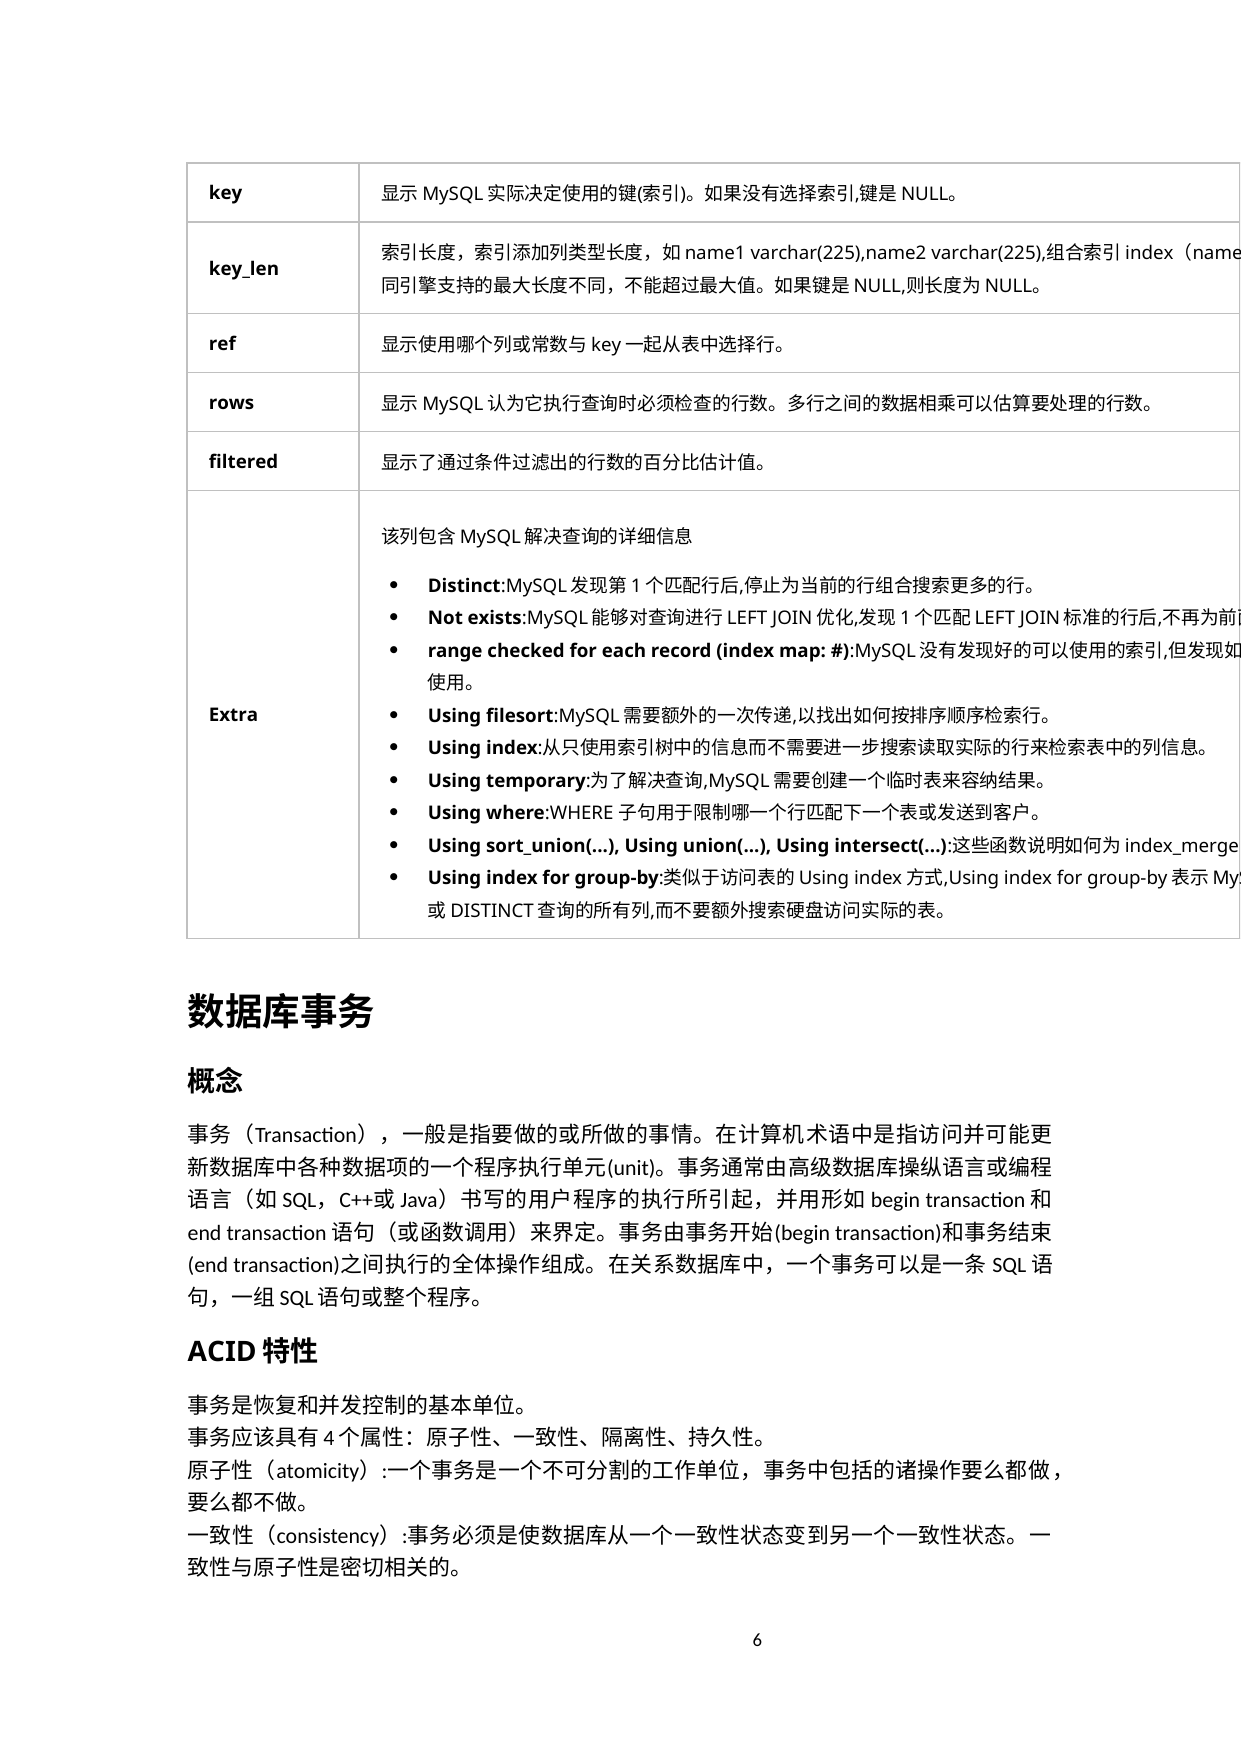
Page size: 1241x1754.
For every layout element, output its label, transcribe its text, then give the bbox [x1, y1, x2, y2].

table_cell key_len [188, 223, 358, 313]
text 事务应该具有4个属性：原子性、一致性、隔离性、持久性。 [187, 1420, 1053, 1452]
table_cell 显示MySQL实际决定使用的键(索引)。如果没有选择索引,键是NULL。 [360, 164, 1239, 221]
text 原子性（atomicity）:一个事务是一个不可分割的工作单位，事务中包括的诸操作要么都做，要么都不做。 [187, 1452, 1053, 1517]
table_cell 索引长度，索引添加列类型长度，如name1 varchar(225),name2 varchar(225),组合索引index（name1，name2），那么长度为225*2，建表是不同引擎支持的最大长度不同，不能超过最大值。如果键是NULL,则长度为NULL。 [360, 223, 1239, 313]
table_cell rows [188, 373, 358, 431]
table_cell 显示了通过条件过滤出的行数的百分比估计值。 [360, 432, 1239, 490]
table_cell 显示MySQL认为它执行查询时必须检查的行数。多行之间的数据相乘可以估算要处理的行数。 [360, 373, 1239, 431]
subtitle 概念 [187, 1047, 1053, 1112]
text 事务是恢复和并发控制的基本单位。 [187, 1387, 1053, 1420]
table_cell ref [188, 314, 358, 372]
text 事务（Transaction），一般是指要做的或所做的事情。在计算机术语中是指访问并可能更新数据库中各种数据项的一个程序执行单元(unit)。事务通常由高级数据库操纵语言或编程语言（如SQL，C++或Java）书写的用户程序的执行所引起，并用形如begin transaction和end transaction语句（或函数调用）来界定。事务由事务开始(begin transaction)和事务结束(end transaction)之间执行的全体操作组成。在关系数据库中，一个事务可以是一条SQL语句，一组SQL语句或整个程序。 [187, 1117, 1053, 1312]
subtitle ACID特性 [187, 1317, 1053, 1382]
table_cell 显示使用哪个列或常数与key一起从表中选择行。 [360, 314, 1239, 372]
table_cell key [188, 164, 358, 221]
table_cell filtered [188, 432, 358, 490]
subtitle 数据库事务 [187, 977, 1053, 1042]
table_cell Extra [188, 491, 358, 938]
text 一致性（consistency）:事务必须是使数据库从一个一致性状态变到另一个一致性状态。一致性与原子性是密切相关的。 [187, 1517, 1053, 1582]
table_cell 该列包含MySQL解决查询的详细信息 Distinct:MySQL发现第1个匹配行后,停止为当前的行组合搜索更多的行。 Not exists:MySQL能够对查询进行LEFT JOIN优化,发现1个匹配LEFT JOIN标准的行后,不再为前面的的行组合在该表内检查更多的行。 range checked for each record (index map: #):MySQL没有发现好的可以使用的索引,但发现如果来自前面的表的列值已知,可能部分索引可以使用。 Using filesort:MySQL需要额外的一次传递,以找出如何按排序顺序检索行。 Using index:从只使用索引树中的信息而不需要进一步搜索读取实际的行来检索表中的列信息。 Using temporary:为了解决查询,MySQL需要创建一个临时表来容纳结果。 Using where:WHERE 子句用于限制哪一个行匹配下一个表或发送到客户。 Using sort_union(...), Using union(...), Using intersect(...):这些函数说明如何为index_merge联接类型合并索引扫描。 Using index for group-by:类似于访问表的Using index方式,Using index for group-by表示MySQL发现了一个索引,可以用来查 询GROUP BY或DISTINCT查询的所有列,而不要额外搜索硬盘访问实际的表。 [360, 491, 1239, 938]
